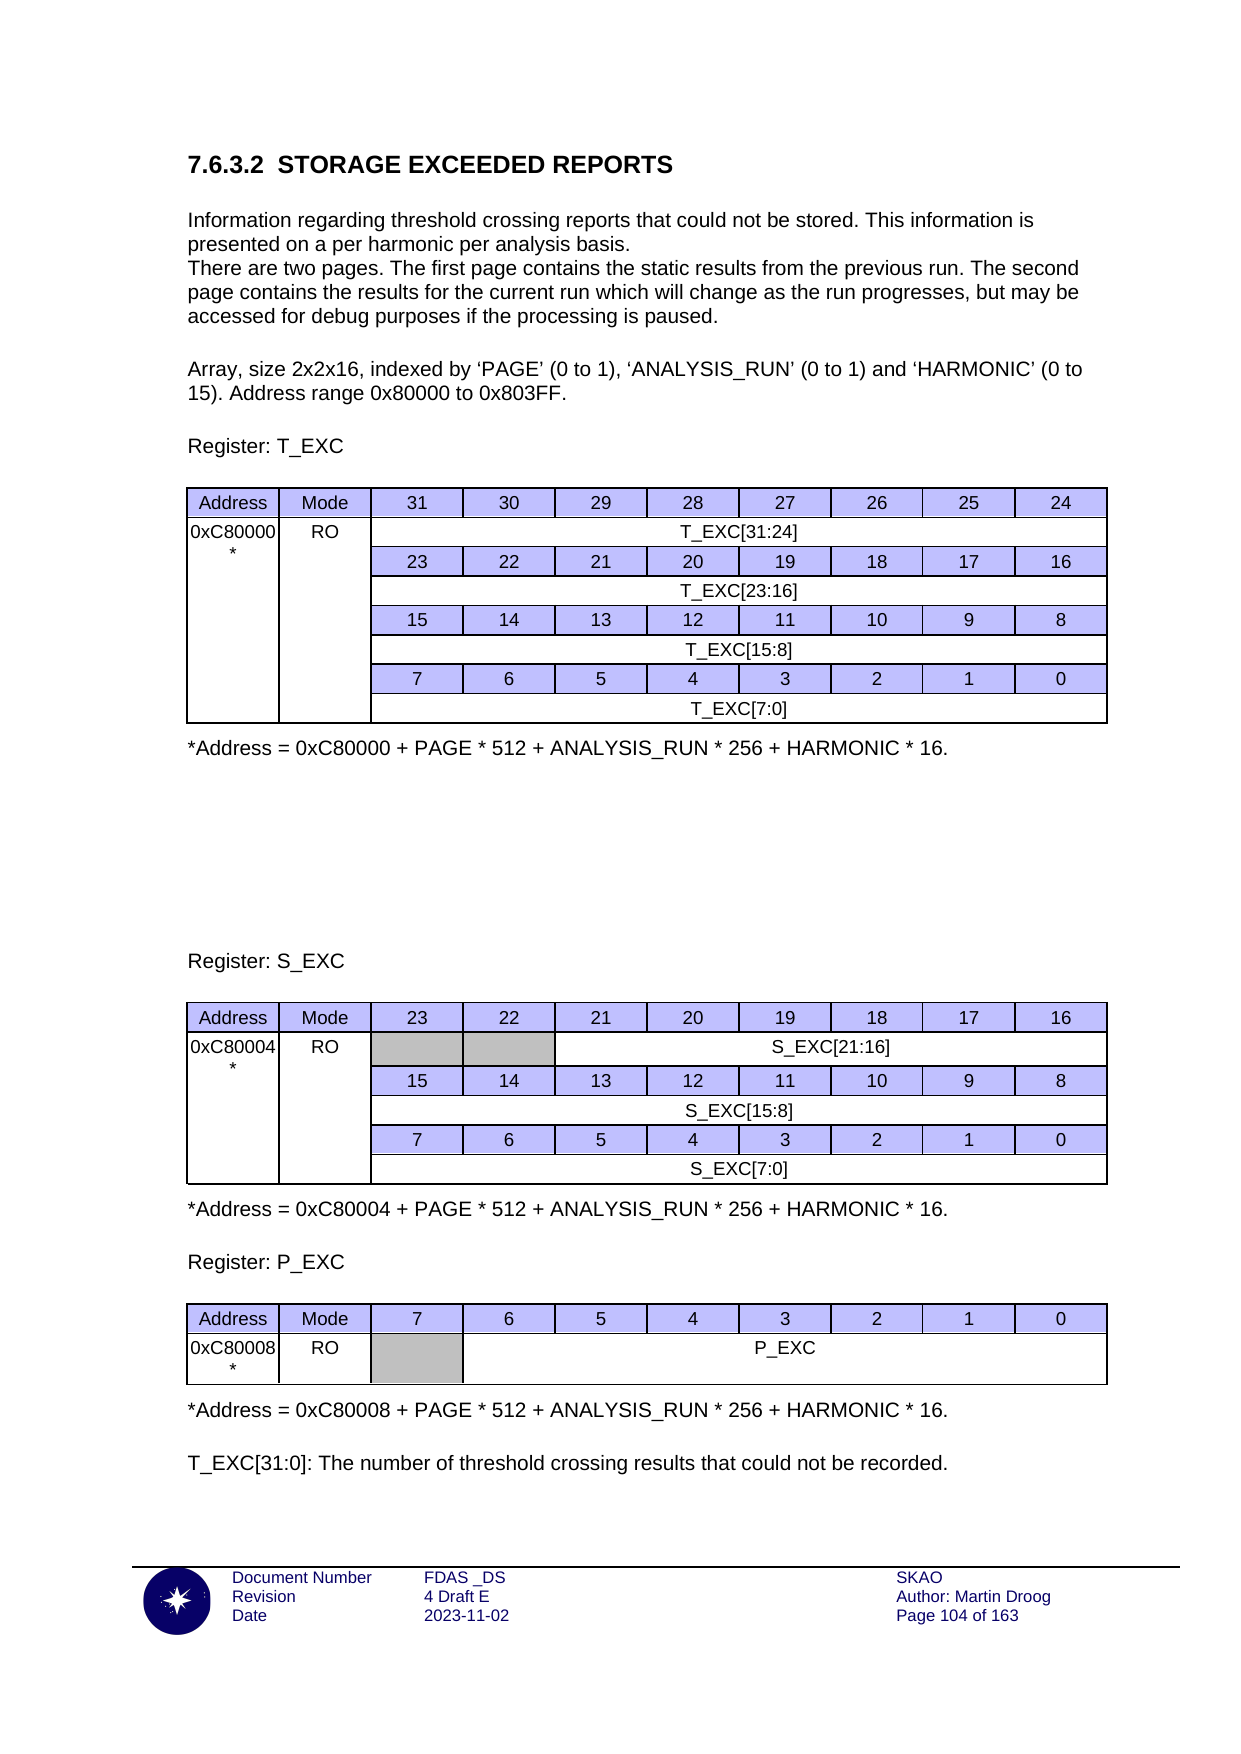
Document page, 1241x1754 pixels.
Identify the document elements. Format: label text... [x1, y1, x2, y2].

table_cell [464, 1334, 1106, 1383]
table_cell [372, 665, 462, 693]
text *Address = 0xC80008 + PAGE * 512 + ANALYSIS_RUN * 256 + HARMONIC * 16. [187, 1397, 1107, 1421]
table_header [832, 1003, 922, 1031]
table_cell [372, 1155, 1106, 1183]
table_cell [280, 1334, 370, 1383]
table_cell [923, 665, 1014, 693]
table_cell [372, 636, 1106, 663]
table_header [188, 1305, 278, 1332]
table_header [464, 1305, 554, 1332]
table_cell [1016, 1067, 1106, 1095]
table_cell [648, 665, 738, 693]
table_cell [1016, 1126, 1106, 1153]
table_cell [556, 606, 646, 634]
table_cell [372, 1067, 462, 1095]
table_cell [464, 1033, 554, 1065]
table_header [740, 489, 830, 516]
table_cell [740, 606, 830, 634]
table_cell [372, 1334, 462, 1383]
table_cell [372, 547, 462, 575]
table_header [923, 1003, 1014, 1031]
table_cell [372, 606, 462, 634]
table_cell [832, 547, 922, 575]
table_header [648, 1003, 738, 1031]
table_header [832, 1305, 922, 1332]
text T_EXC[31:0]: The number of threshold crossing results that could not be recorded. [187, 1451, 1107, 1474]
text *Address = 0xC80004 + PAGE * 512 + ANALYSIS_RUN * 256 + HARMONIC * 16. [187, 1197, 1107, 1221]
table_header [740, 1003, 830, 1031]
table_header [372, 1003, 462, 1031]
text *Address = 0xC80000 + PAGE * 512 + ANALYSIS_RUN * 256 + HARMONIC * 16. [187, 736, 1107, 760]
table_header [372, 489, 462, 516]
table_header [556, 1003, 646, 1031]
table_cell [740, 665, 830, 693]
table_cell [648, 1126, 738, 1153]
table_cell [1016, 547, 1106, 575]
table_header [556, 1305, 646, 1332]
text Register: S_EXC [187, 949, 1107, 973]
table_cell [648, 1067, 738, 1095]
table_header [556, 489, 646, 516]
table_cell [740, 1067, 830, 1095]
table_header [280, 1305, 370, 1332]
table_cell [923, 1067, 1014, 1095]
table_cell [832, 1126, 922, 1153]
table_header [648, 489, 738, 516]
text Array, size 2x2x16, indexed by ‘PAGE’ (0 to 1), ‘ANALYSIS_RUN’ (0 to 1) and ‘HARMONIC’ (0 to 15). Address range 0x80000 to 0x803FF. [187, 357, 1107, 405]
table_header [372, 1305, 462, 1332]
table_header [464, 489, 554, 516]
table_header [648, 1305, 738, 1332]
picture [143, 1567, 211, 1635]
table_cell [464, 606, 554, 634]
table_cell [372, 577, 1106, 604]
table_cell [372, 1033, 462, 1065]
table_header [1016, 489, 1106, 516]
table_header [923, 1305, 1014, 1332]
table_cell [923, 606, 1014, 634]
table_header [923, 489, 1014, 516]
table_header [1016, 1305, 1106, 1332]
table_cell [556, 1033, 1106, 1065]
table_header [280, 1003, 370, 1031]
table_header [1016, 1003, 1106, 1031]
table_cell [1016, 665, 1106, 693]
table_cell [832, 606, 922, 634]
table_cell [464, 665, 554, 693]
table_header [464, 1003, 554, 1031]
text Register: T_EXC [187, 434, 1107, 458]
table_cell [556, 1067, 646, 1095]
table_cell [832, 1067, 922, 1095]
text Register: P_EXC [187, 1250, 1107, 1274]
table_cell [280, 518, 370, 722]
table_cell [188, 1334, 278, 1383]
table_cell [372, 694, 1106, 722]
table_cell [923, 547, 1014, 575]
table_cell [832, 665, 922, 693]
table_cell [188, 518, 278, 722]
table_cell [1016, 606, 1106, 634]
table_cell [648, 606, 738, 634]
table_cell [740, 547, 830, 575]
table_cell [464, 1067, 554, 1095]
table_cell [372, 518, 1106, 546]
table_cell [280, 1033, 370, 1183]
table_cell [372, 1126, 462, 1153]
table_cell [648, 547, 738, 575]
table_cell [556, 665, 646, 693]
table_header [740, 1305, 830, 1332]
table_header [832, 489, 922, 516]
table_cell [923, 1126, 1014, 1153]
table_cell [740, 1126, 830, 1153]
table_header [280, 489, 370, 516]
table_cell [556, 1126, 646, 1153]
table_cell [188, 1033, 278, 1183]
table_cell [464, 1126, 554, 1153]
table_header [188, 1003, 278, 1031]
text Information regarding threshold crossing reports that could not be stored. This information is presented on a per harmonic per analysis basis. There are two pages. The first page contains the static results from the previous run. The second page contains the results for the current run which will change as the run progresses, but may be accessed for debug purposes if the processing is paused. [187, 208, 1107, 328]
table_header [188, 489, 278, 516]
subtitle STORAGE EXCEEDED REPORTS [187, 150, 1107, 179]
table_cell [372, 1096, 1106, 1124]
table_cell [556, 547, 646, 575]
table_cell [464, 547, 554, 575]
